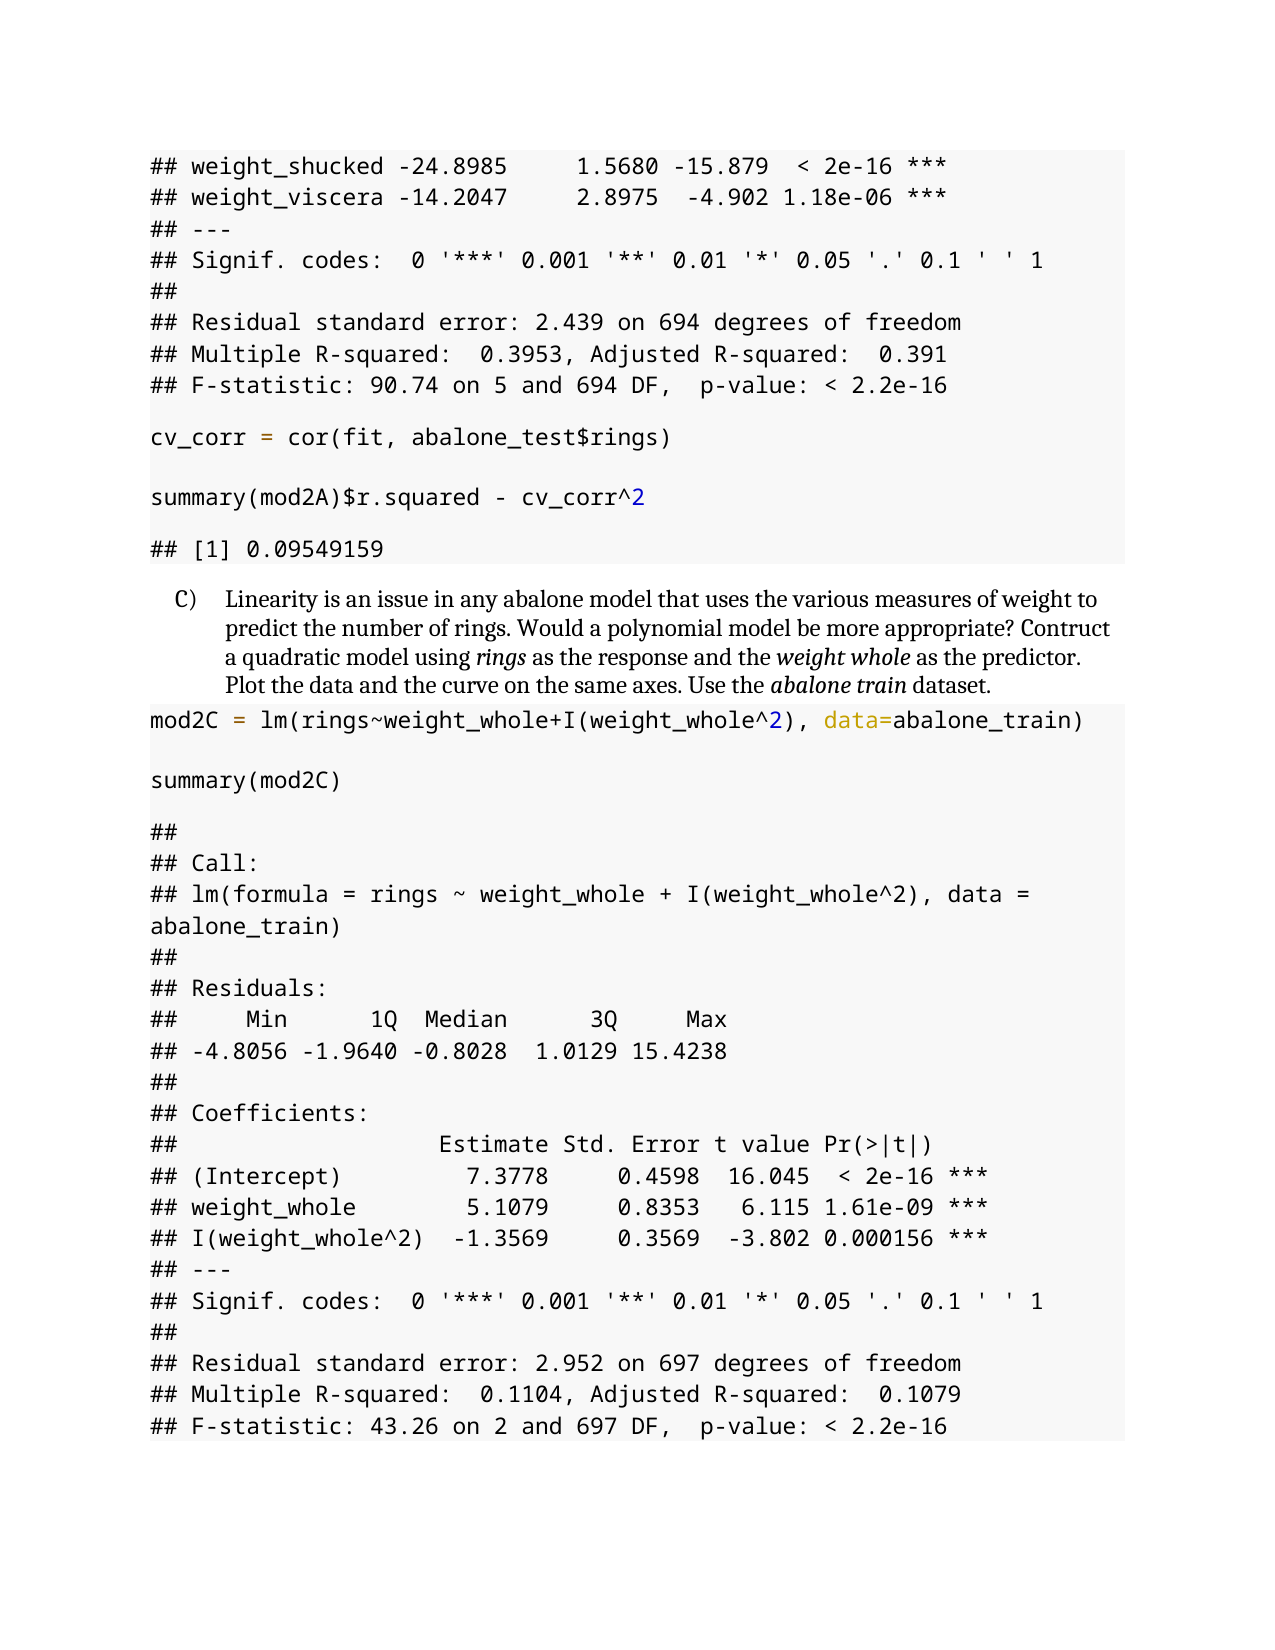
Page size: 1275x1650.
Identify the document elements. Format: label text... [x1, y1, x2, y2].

text ## ## Call: ## lm(formula = rings ~ weight_whole + I(weight_whole^2), data = abalone_train) ## ## Residuals: ## Min 1Q Median 3Q Max ## -4.8056 -1.9640 -0.8028 1.0129 15.4238 ## ## Coefficients: ## Estimate Std. Error t value Pr(>|t|) ## (Intercept) 7.3778 0.4598 16.045 < 2e-16 *** ## weight_whole 5.1079 0.8353 6.115 1.61e-09 *** ## I(weight_whole^2) -1.3569 0.3569 -3.802 0.000156 *** ## --- ## Signif. codes: 0 '***' 0.001 '**' 0.01 '*' 0.05 '.' 0.1 ' ' 1 ## ## Residual standard error: 2.952 on 697 degrees of freedom ## Multiple R-squared: 0.1104, Adjusted R-squared: 0.1079 ## F-statistic: 43.26 on 2 and 697 DF, p-value: < 2.2e-16 [150, 816, 1125, 1441]
text mod2C = lm(rings~weight_whole+I(weight_whole^2), data=abalone_train) summary(mod2C) [150, 704, 1125, 795]
text ## [1] 0.09549159 [150, 533, 1125, 564]
text cv_corr = cor(fit, abalone_test$rings) summary(mod2A)$r.squared - cv_corr^2 [150, 421, 1125, 512]
list Linearity is an issue in any abalone model that uses the various measures of weight to predict the number of rings. Would a polynomial model be more appropriate? Contruct a quadratic model using rings as the response and the weight whole as the predictor. Plot the data and the curve on the same axes. Use the abalone train dataset. [175, 585, 1125, 700]
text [150, 150, 1125, 400]
